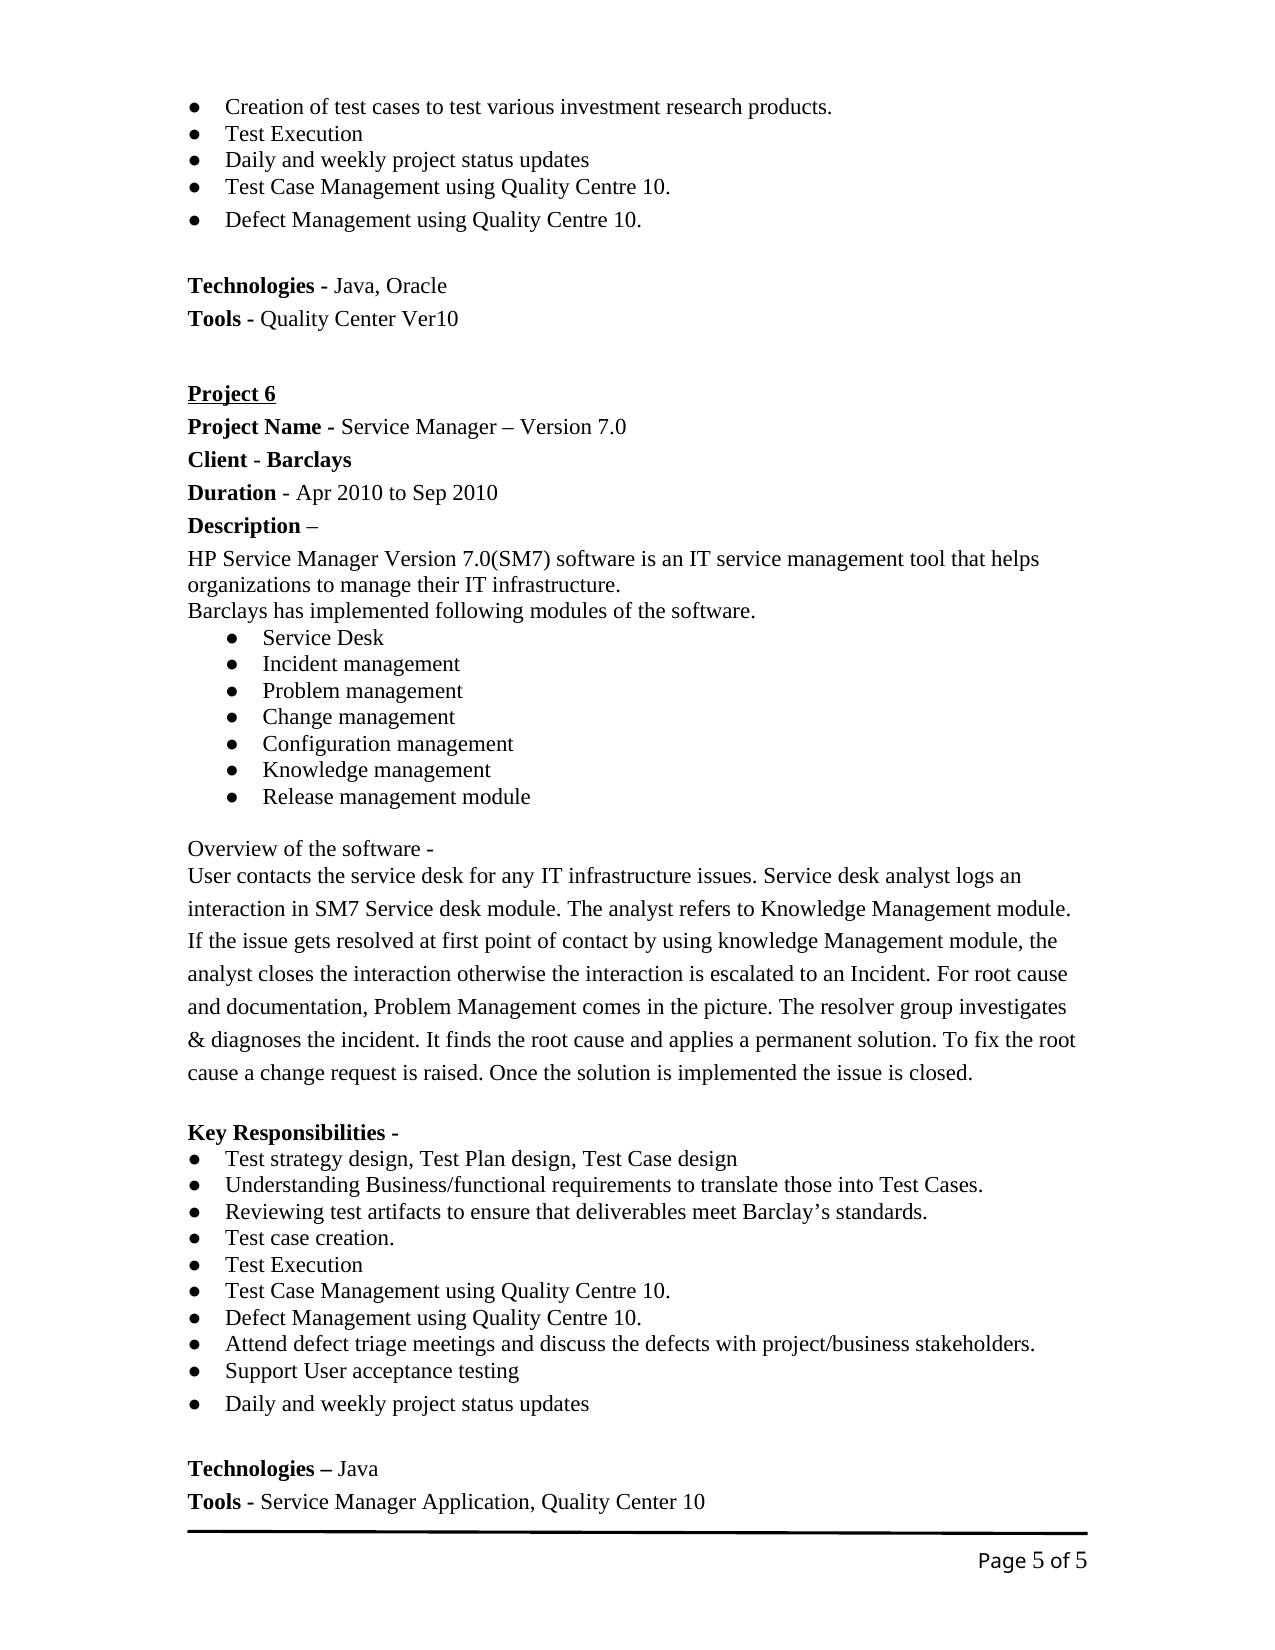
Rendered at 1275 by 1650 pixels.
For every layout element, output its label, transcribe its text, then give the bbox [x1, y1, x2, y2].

list Defect Management using Quality Centre 10. [187, 206, 1087, 232]
list Daily and weekly project status updates [187, 1389, 1087, 1416]
list Test Case Management using Quality Centre 10. [187, 1277, 1087, 1304]
list Test Execution [187, 1251, 1087, 1277]
list Understanding Business/functional requirements to translate those into Test Cases. [187, 1171, 1087, 1198]
list Reviewing test artifacts to ensure that deliverables meet Barclay’s standards. [187, 1198, 1087, 1224]
list Attend defect triage meetings and discuss the defects with project/business stakeholders. [187, 1330, 1087, 1357]
list Test Case Management using Quality Centre 10. [187, 173, 1087, 199]
list Incident management [225, 650, 1087, 677]
list Configuration management [225, 730, 1087, 756]
text Duration - Apr 2010 to Sep 2010 [187, 479, 1087, 505]
list Knowledge management [225, 756, 1087, 783]
text Project 6 [187, 380, 1087, 407]
list Creation of test cases to test various investment research products. [187, 93, 1087, 120]
text Technologies – Java [187, 1456, 1087, 1482]
text User contacts the service desk for any IT infrastructure issues. Service desk analyst logs an interaction in SM7 Service desk module. The analyst refers to Knowledge Management module. If the issue gets resolved at first point of contact by using knowledge Management module, the analyst closes the interaction otherwise the interaction is escalated to an Incident. For root cause and documentation, Problem Management comes in the picture. The resolver group investigates & diagnoses the incident. It finds the root cause and applies a permanent solution. To fix the root cause a change request is raised. Once the solution is implemented the issue is closed. [187, 862, 1087, 1086]
text Key Responsibilities - [187, 1118, 1087, 1145]
text Overview of the software - [187, 835, 1087, 862]
text Tools - Service Manager Application, Quality Center 10 [187, 1488, 1087, 1515]
list Problem management [225, 677, 1087, 703]
list Test strategy design, Test Plan design, Test Case design [187, 1145, 1087, 1171]
text Project Name - Service Manager – Version 7.0 [187, 413, 1087, 439]
text Technologies - Java, Oracle [187, 272, 1087, 298]
text Description – [187, 512, 1087, 538]
list Defect Management using Quality Centre 10. [187, 1304, 1087, 1330]
list Release management module [225, 783, 1087, 809]
list Test case creation. [187, 1224, 1087, 1251]
list Test Execution [187, 120, 1087, 146]
text Barclays has implemented following modules of the software. [187, 597, 1087, 624]
text Tools - Quality Center Ver10 [187, 304, 1087, 331]
list Change management [225, 703, 1087, 730]
list Support User acceptance testing [187, 1357, 1087, 1383]
list Daily and weekly project status updates [187, 146, 1087, 173]
text Client - Barclays [187, 446, 1087, 472]
list Service Desk [225, 624, 1087, 650]
text HP Service Manager Version 7.0(SM7) software is an IT service management tool that helps organizations to manage their IT infrastructure. [187, 545, 1087, 597]
